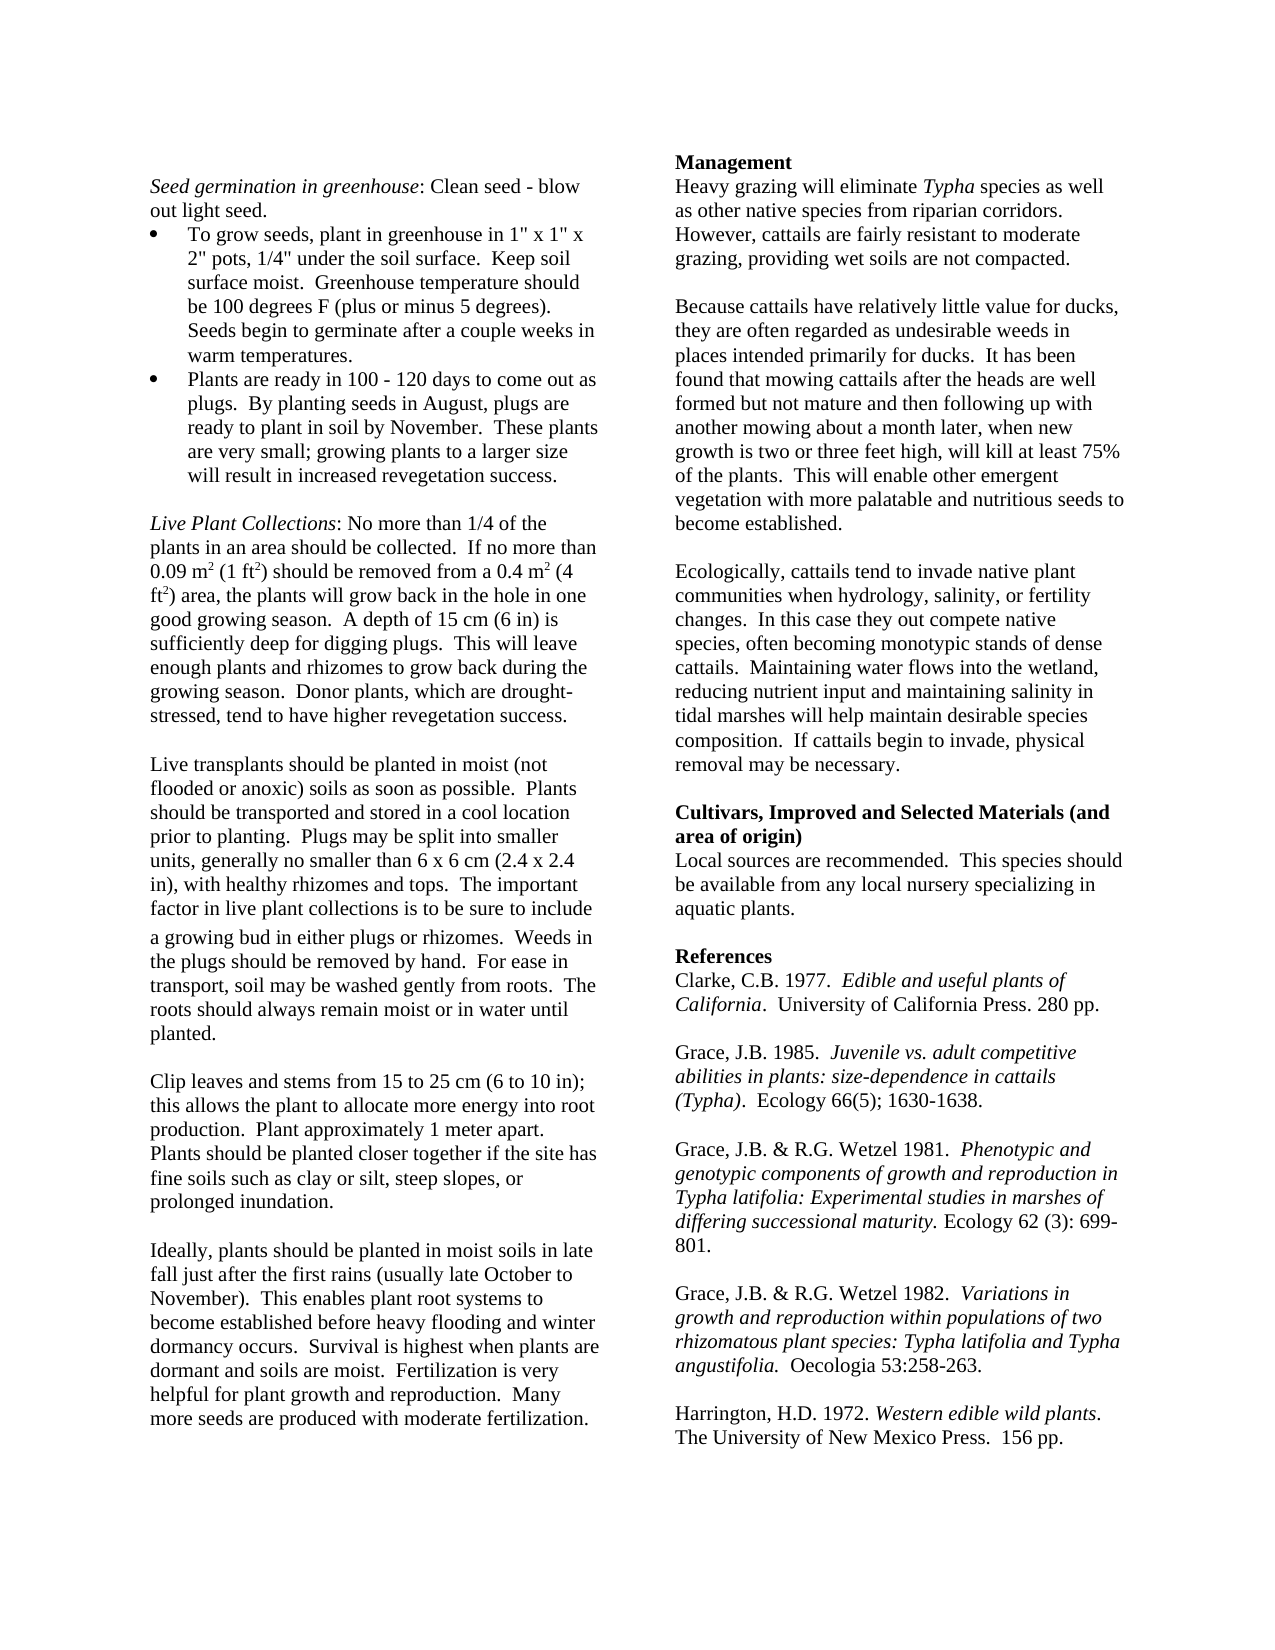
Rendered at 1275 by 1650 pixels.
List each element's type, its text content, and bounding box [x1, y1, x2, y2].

subtitle Management [675, 150, 1125, 174]
text Seed germination in greenhouse: Clean seed - blow out light seed. [150, 174, 600, 222]
subtitle References [675, 944, 1125, 968]
text Because cattails have relatively little value for ducks, they are often regarded as undesirable weeds in places intended primarily for ducks. It has been found that mowing cattails after the heads are well formed but not mature and then following up with another mowing about a month later, when new growth is two or three feet high, will kill at least 75% of the plants. This will enable other emergent vegetation with more palatable and nutritious seeds to become established. [675, 294, 1125, 535]
text Clip leaves and stems from 15 to 25 cm (6 to 10 in); this allows the plant to allocate more energy into root production. Plant approximately 1 meter apart. Plants should be planted closer together if the site has fine soils such as clay or silt, steep slopes, or prolonged inundation. [150, 1069, 600, 1213]
text Ideally, plants should be planted in moist soils in late fall just after the first rains (usually late October to November). This enables plant root systems to become established before heavy flooding and winter dormancy occurs. Survival is highest when plants are dormant and soils are moist. Fertilization is very helpful for plant growth and reproduction. Many more seeds are produced with moderate fertilization. [150, 1238, 600, 1430]
text Heavy grazing will eliminate Typha species as well as other native species from riparian corridors. However, cattails are fairly resistant to moderate grazing, providing wet soils are not compacted. [675, 174, 1125, 270]
text Grace, J.B. & R.G. Wetzel 1982. Variations in growth and reproduction within populations of two rhizomatous plant species: Typha latifolia and Typha angustifolia. Oecologia 53:258-263. [675, 1281, 1125, 1377]
list Plants are ready in 100 - 120 days to come out as plugs. By planting seeds in August, plugs are ready to plant in soil by November. These plants are very small; growing plants to a larger size will result in increased revegetation success. [150, 367, 600, 487]
text Ecologically, cattails tend to invade native plant communities when hydrology, salinity, or fertility changes. In this case they out compete native species, often becoming monotypic stands of dense cattails. Maintaining water flows into the wetland, reducing nutrient input and maintaining salinity in tidal marshes will help maintain desirable species composition. If cattails begin to invade, physical removal may be necessary. [675, 559, 1125, 776]
subtitle Cultivars, Improved and Selected Materials (and area of origin) [675, 800, 1125, 848]
text Local sources are recommended. This species should be available from any local nursery specializing in aquatic plants. [675, 848, 1125, 920]
text Grace, J.B. 1985. Juvenile vs. adult competitive abilities in plants: size-dependence in cattails (Typha). Ecology 66(5); 1630-1638. [675, 1040, 1125, 1112]
text Grace, J.B. & R.G. Wetzel 1981. Phenotypic and genotypic components of growth and reproduction in Typha latifolia: Experimental studies in marshes of differing successional maturity. Ecology 62 (3): 699-801. [675, 1137, 1125, 1257]
text Live Plant Collections: No more than 1/4 of the plants in an area should be collected. If no more than 0.09 m2 (1 ft2) should be removed from a 0.4 m2 (4 ft2) area, the plants will grow back in the hole in one good growing season. A depth of 15 cm (6 in) is sufficiently deep for digging plugs. This will leave enough plants and rhizomes to grow back during the growing season. Donor plants, which are drought-stressed, tend to have higher revegetation success. [150, 511, 600, 727]
list To grow seeds, plant in greenhouse in 1" x 1" x 2" pots, 1/4" under the soil surface. Keep soil surface moist. Greenhouse temperature should be 100 degrees F (plus or minus 5 degrees). Seeds begin to germinate after a couple weeks in warm temperatures. [150, 222, 600, 367]
text Clarke, C.B. 1977. Edible and useful plants of California. Press. 280 pp. [675, 968, 1125, 1016]
text Harrington, H.D. 1972. Western edible wild plants. The Press. 156 pp. [675, 1401, 1125, 1449]
text Live transplants should be planted in moist (not flooded or anoxic) soils as soon as possible. Plants should be transported and stored in a cool location prior to planting. Plugs may be split into smaller units, generally no smaller than 6 x 6 cm (2.4 x 2.4 in), with healthy rhizomes and tops. The important factor in live plant collections is to be sure to include a growing bud in either plugs or rhizomes. Weeds in the plugs should be removed by hand. For ease in transport, soil may be washed gently from roots. The roots should always remain moist or in water until planted. [150, 752, 600, 1045]
